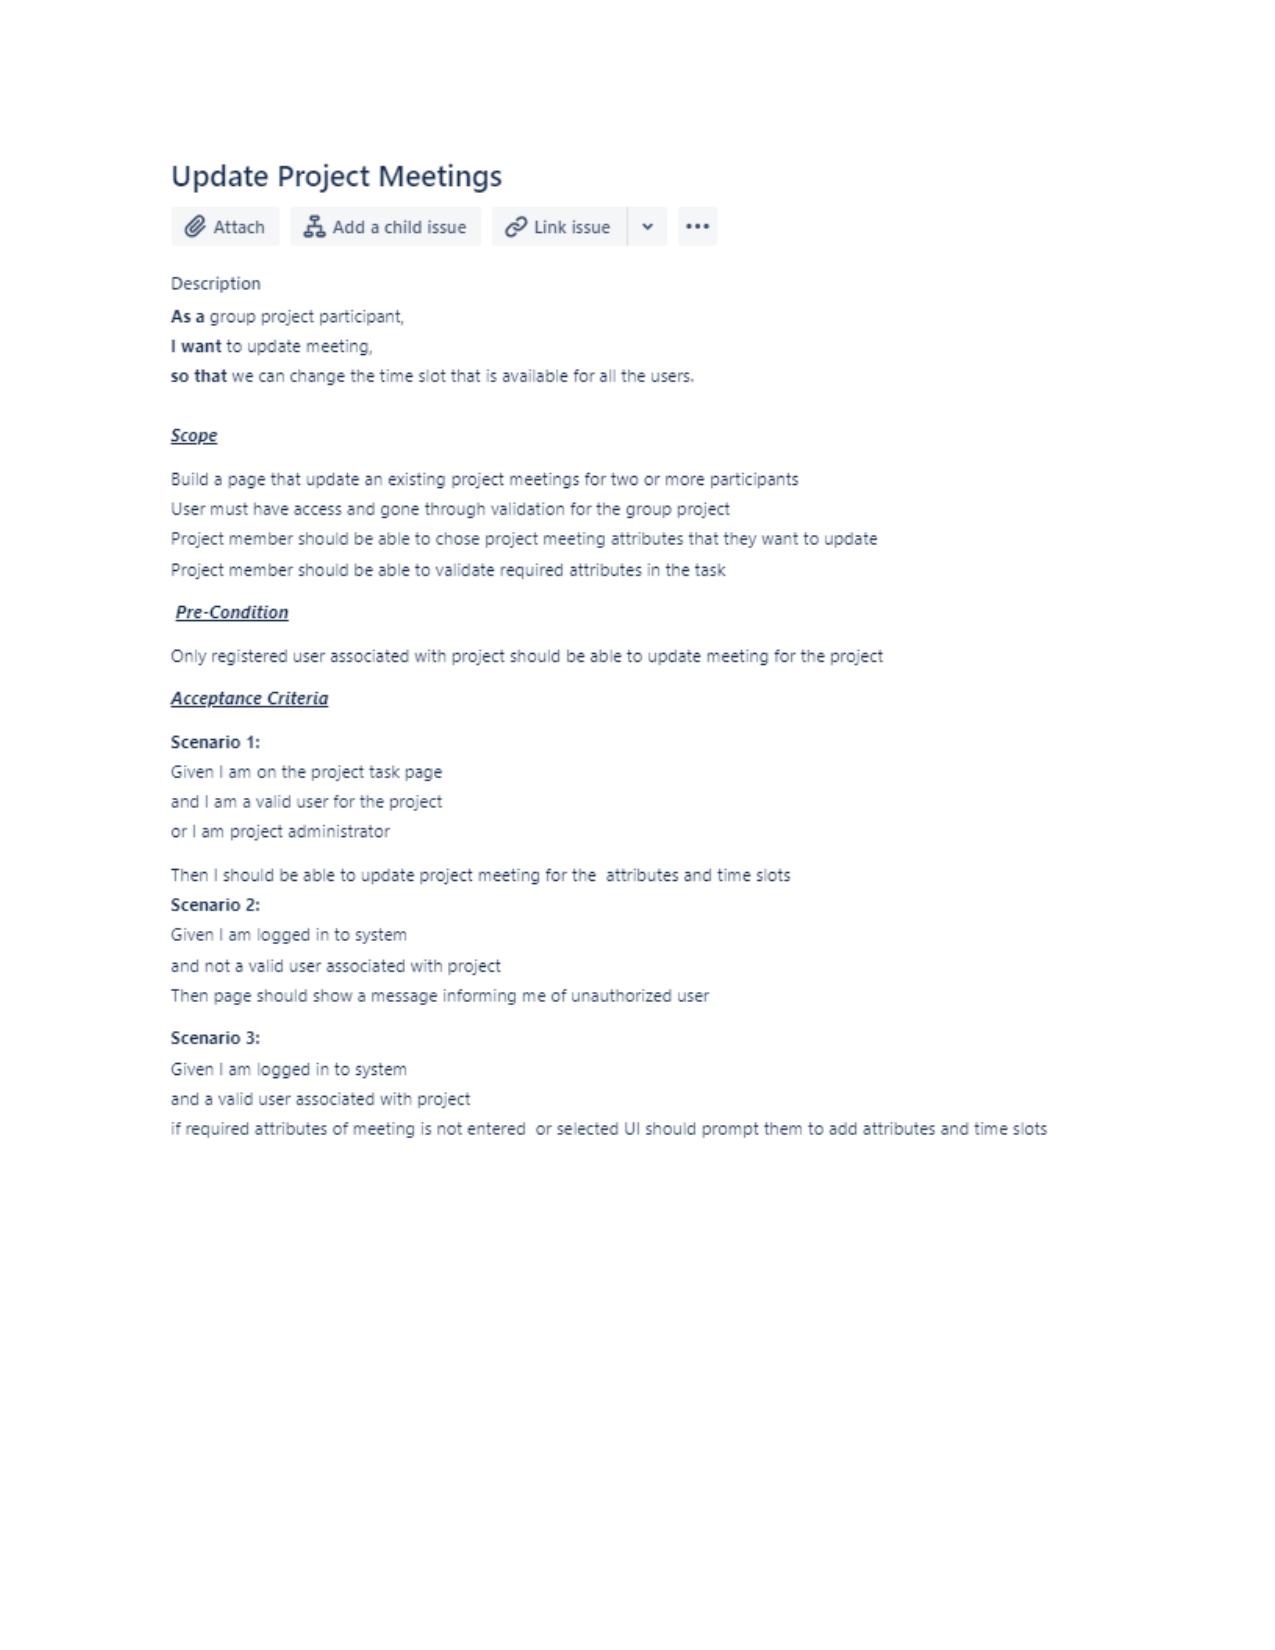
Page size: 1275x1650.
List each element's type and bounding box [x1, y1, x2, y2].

picture [150, 150, 1074, 1171]
